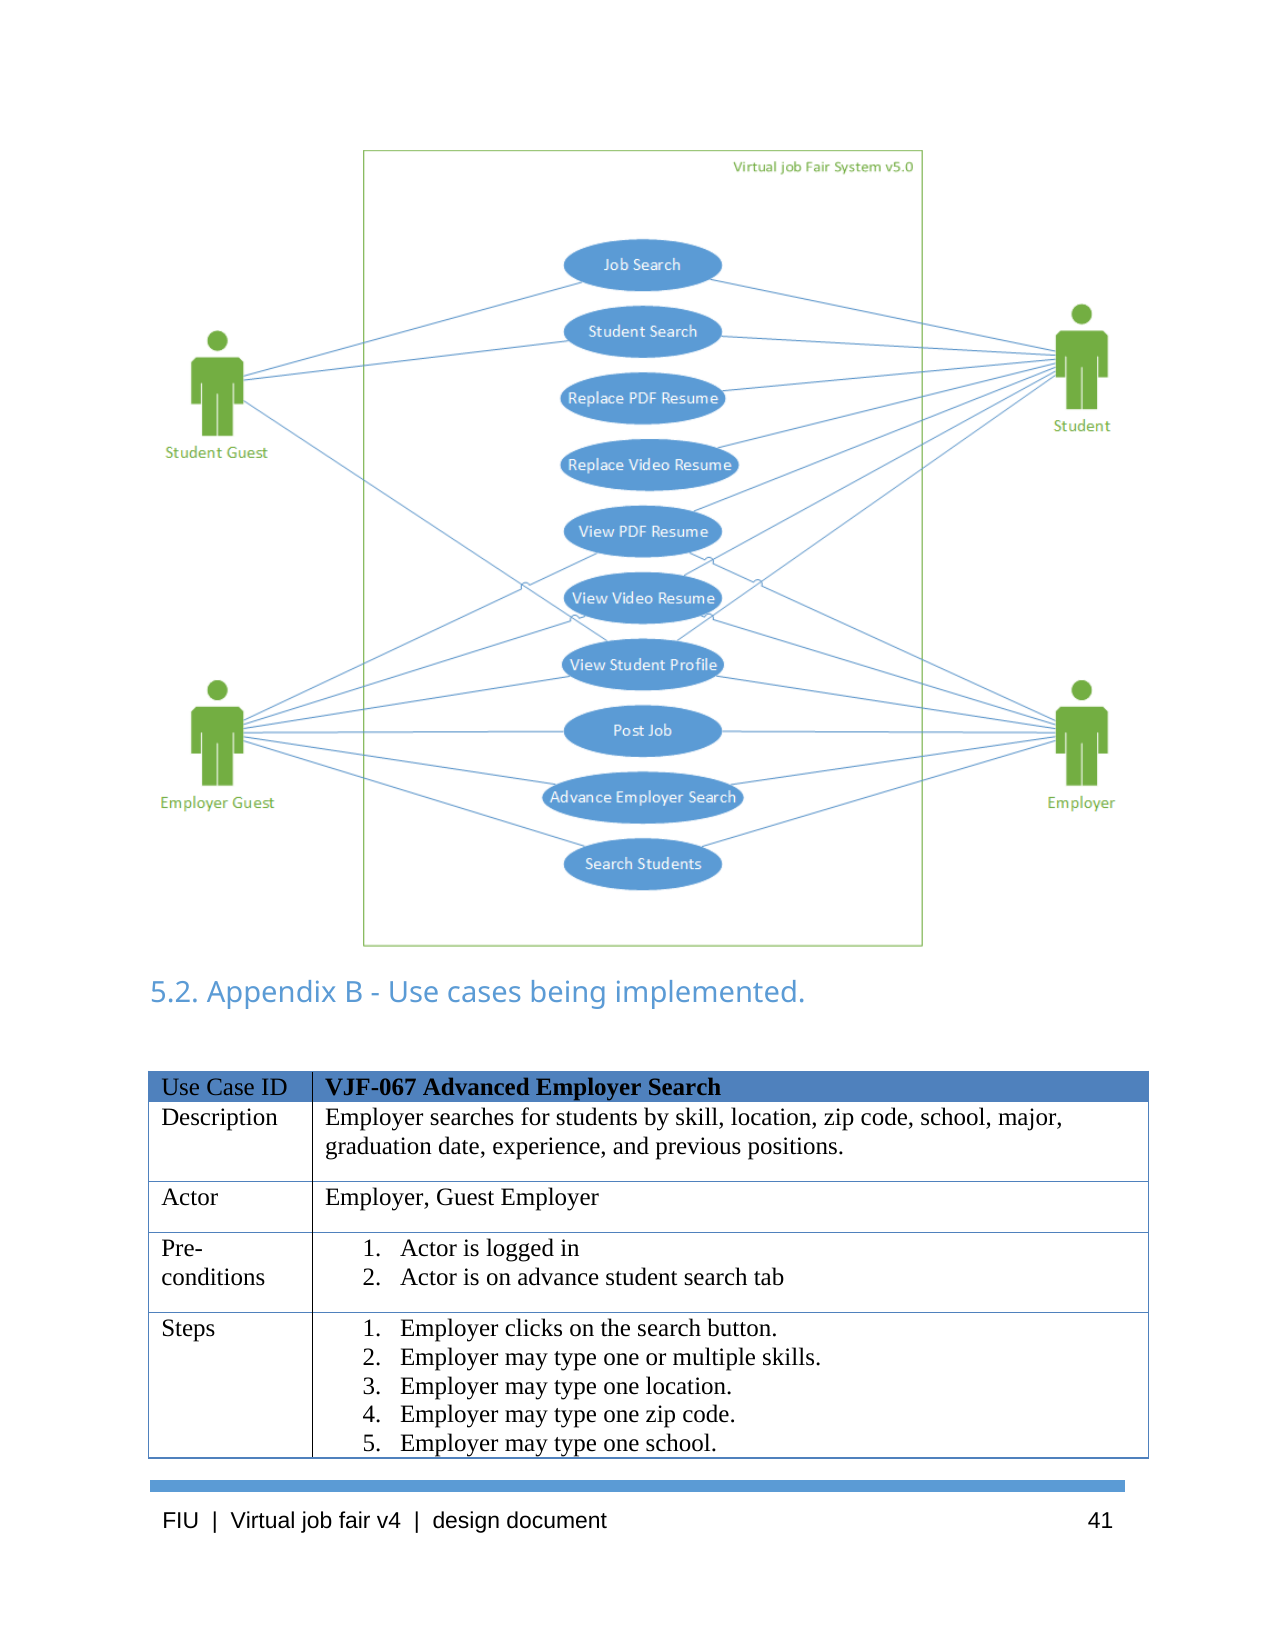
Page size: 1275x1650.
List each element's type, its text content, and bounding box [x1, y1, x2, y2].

table_cell Employer, Guest Employer [313, 1182, 1148, 1232]
table_header VJF-067 Advanced Employer Search [313, 1072, 1148, 1101]
table_cell Description [149, 1102, 312, 1181]
table_cell Actor is logged in Actor is on advance student search tab [313, 1233, 1148, 1312]
table_cell Employer searches for students by skill, location, zip code, school, major, graduation date, experience, and previous positions. [313, 1102, 1148, 1181]
subtitle 5.2. Appendix B - Use cases being implemented. [150, 971, 1125, 1011]
table_cell Pre-conditions [149, 1233, 312, 1312]
picture [150, 150, 1125, 947]
table_header Use Case ID [149, 1072, 312, 1101]
table_cell Actor [149, 1182, 312, 1232]
table_cell Steps [149, 1313, 312, 1457]
